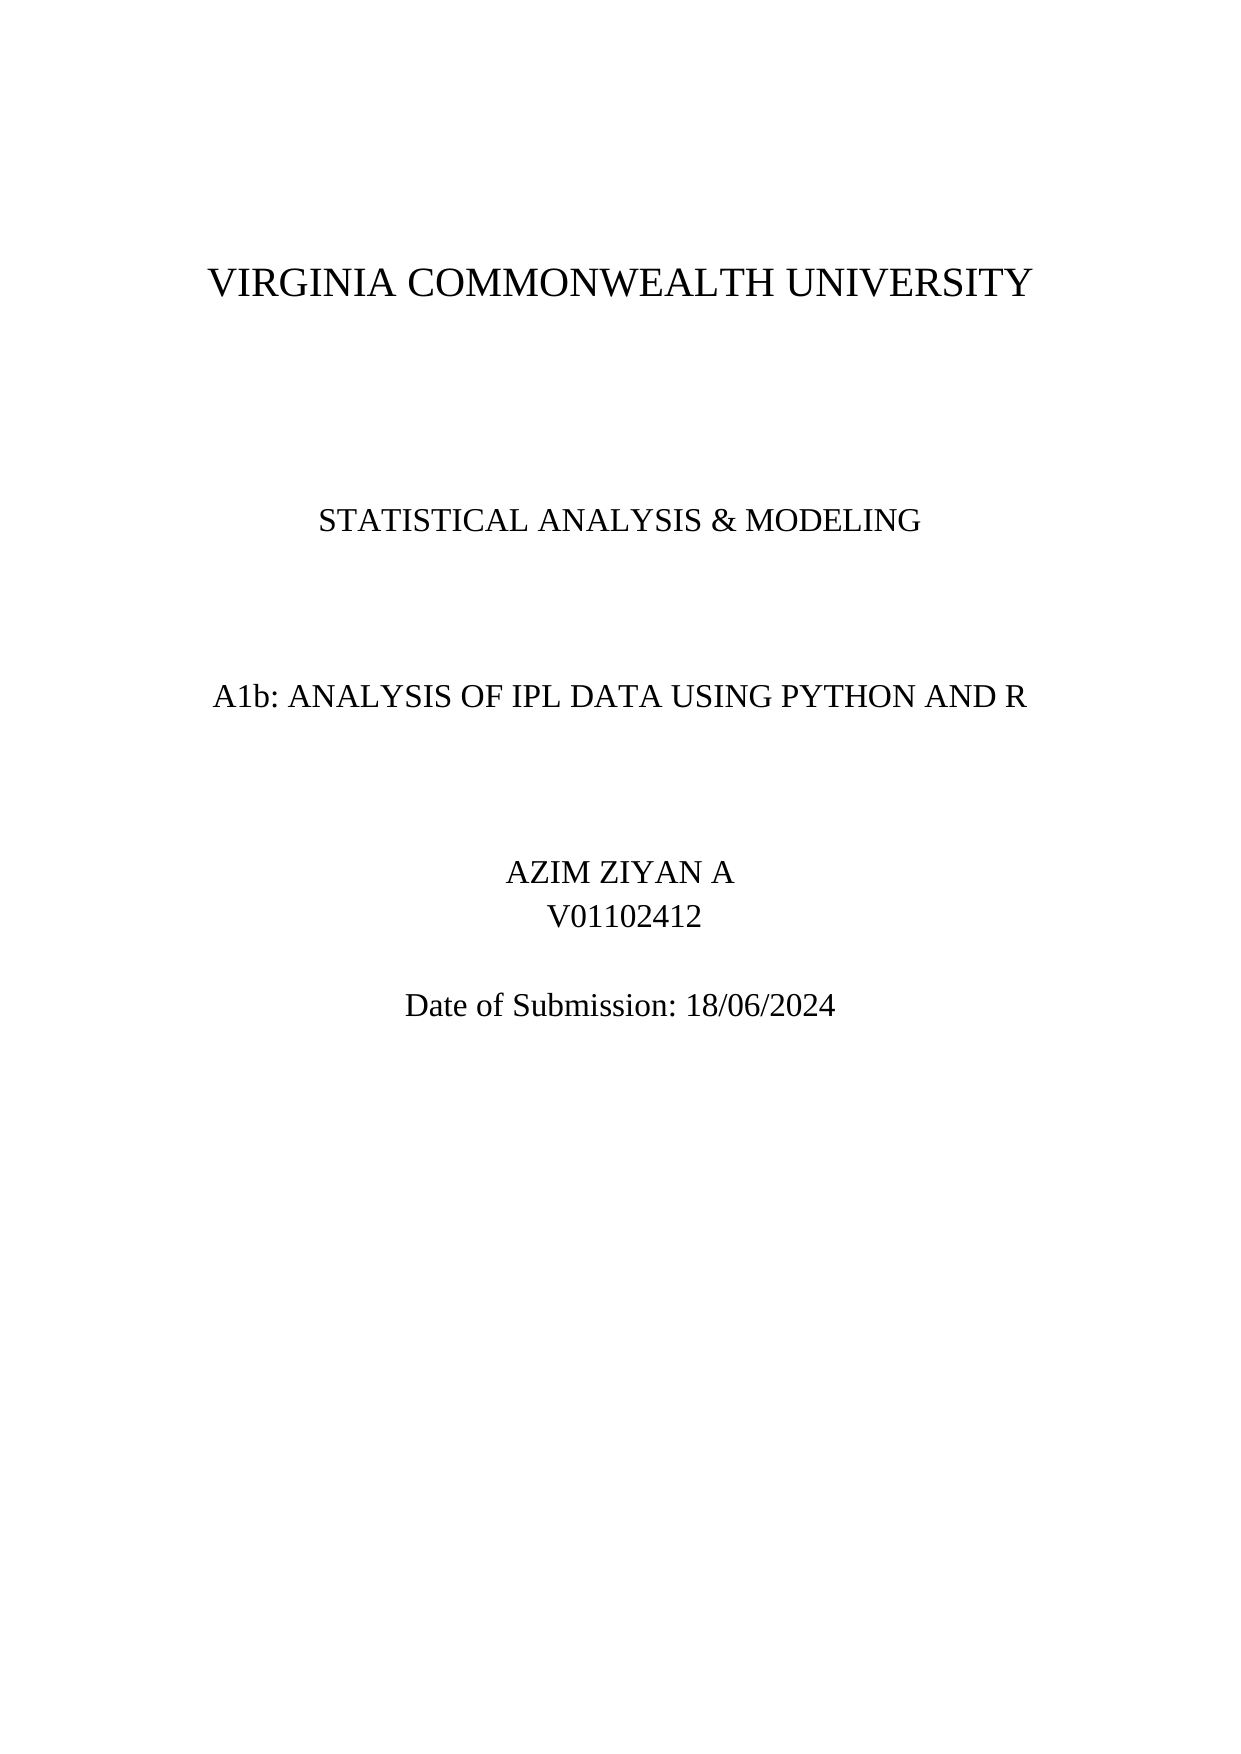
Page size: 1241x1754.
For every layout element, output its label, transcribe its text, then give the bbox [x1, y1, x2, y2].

text V01102412 [320, 897, 921, 935]
text A1b: ANALYSIS OF IPL DATA USING PYTHON AND R [102, 676, 1138, 715]
subtitle VIRGINIA COMMONWEALTH UNIVERSITY [102, 258, 1138, 306]
text AZIM ZIYAN A [320, 853, 921, 891]
text Date of Submission: 18/06/2024 [102, 985, 1138, 1023]
text STATISTICAL ANALYSIS & MODELING [102, 500, 1137, 538]
